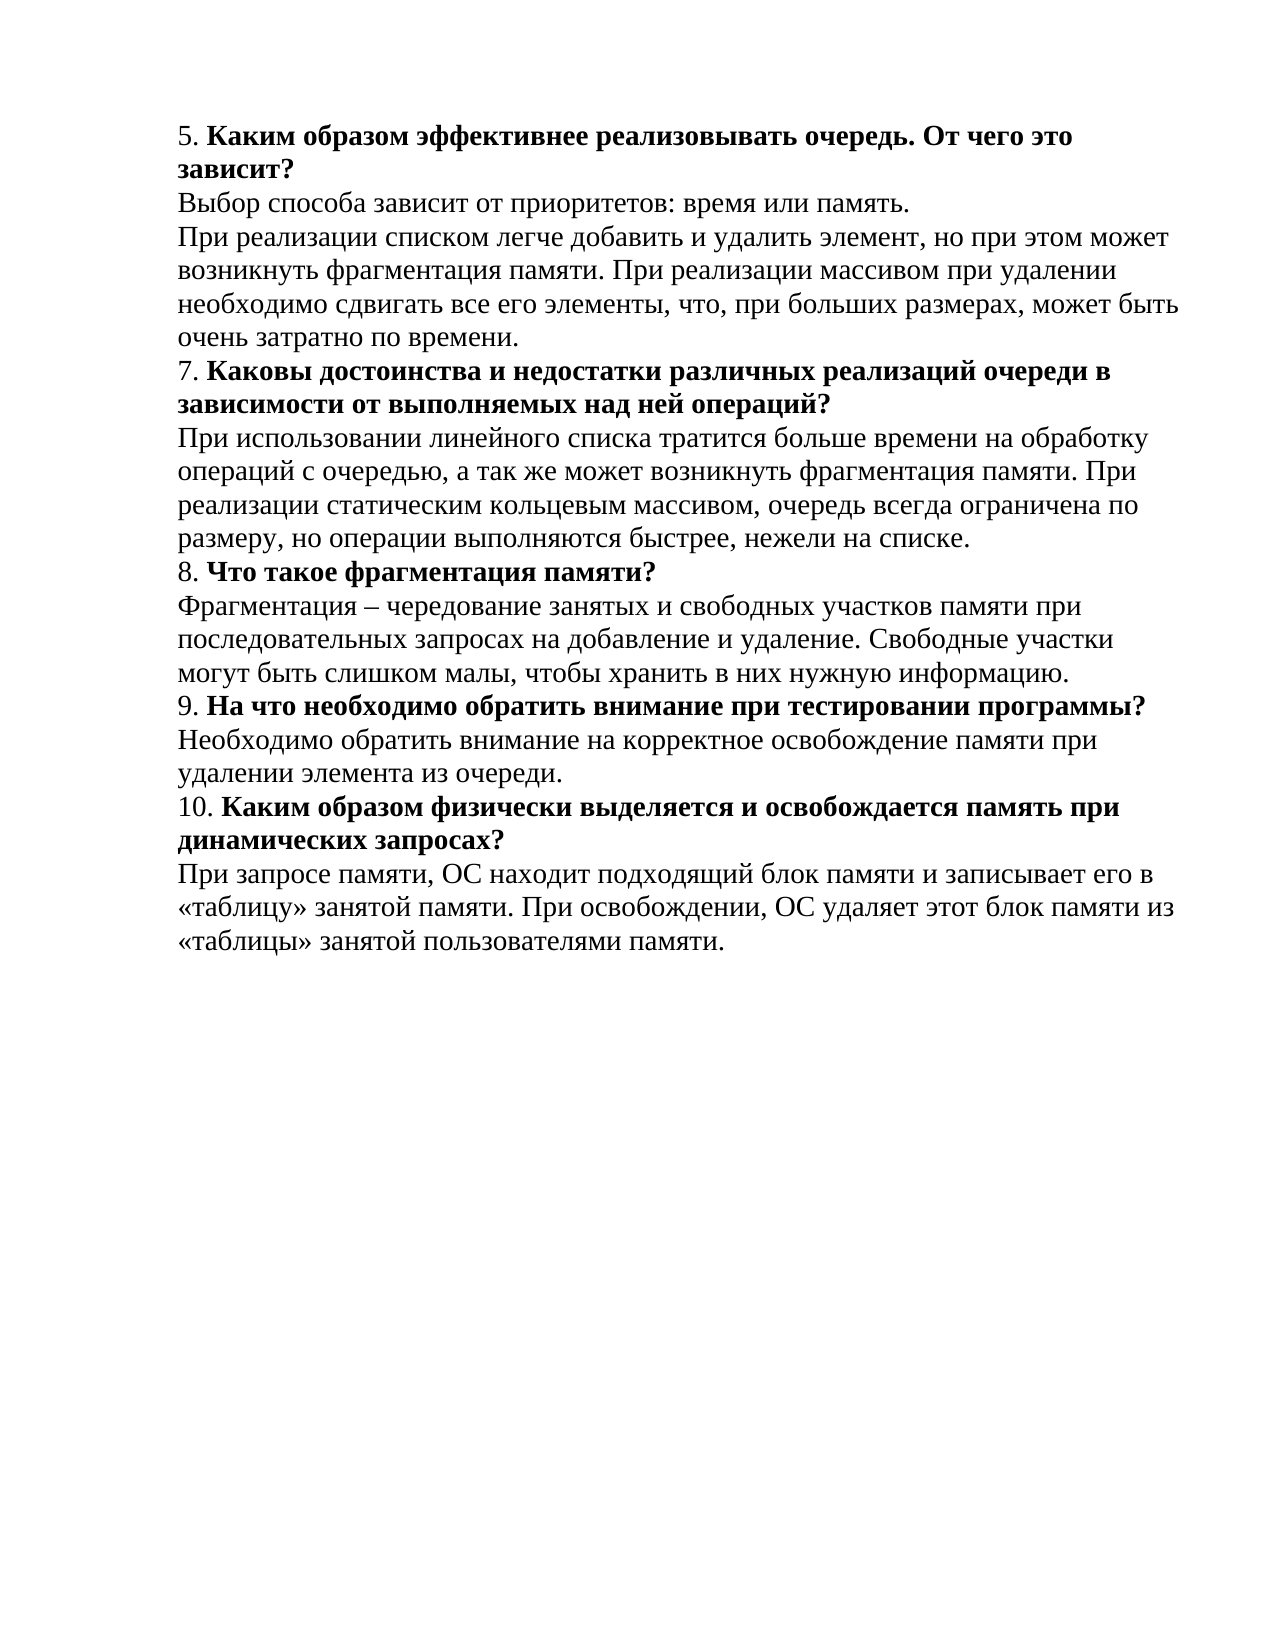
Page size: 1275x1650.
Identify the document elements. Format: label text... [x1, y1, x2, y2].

text При реализации списком легче добавить и удалить элемент, но при этом может возникнуть фрагментация памяти. При реализации массивом при удалении необходимо сдвигать все его элементы, что, при больших размерах, может быть очень затратно по времени. [177, 219, 1186, 353]
text 10. Каким образом физически выделяется и освобождается память при динамических запросах? [177, 789, 1186, 856]
text 9. На что необходимо обратить внимание при тестировании программы? [177, 688, 1186, 722]
text 8. Что такое фрагментация памяти? [177, 554, 1186, 588]
text 7. Каковы достоинства и недостатки различных реализаций очереди в зависимости от выполняемых над ней операций? [177, 353, 1186, 420]
text Фрагментация – чередование занятых и свободных участков памяти при последовательных запросах на добавление и удаление. Свободные участки могут быть слишком малы, чтобы хранить в них нужную информацию. [177, 588, 1186, 688]
text При запросе памяти, ОС находит подходящий блок памяти и записывает его в «таблицу» занятой памяти. При освобождении, ОС удаляет этот блок памяти из «таблицы» занятой пользователями памяти. [177, 856, 1186, 957]
text Выбор способа зависит от приоритетов: время или память. [177, 185, 1186, 219]
text 5. Каким образом эффективнее реализовывать очередь. От чего это зависит? [177, 118, 1186, 185]
text Необходимо обратить внимание на корректное освобождение памяти при удалении элемента из очереди. [177, 722, 1186, 789]
text При использовании линейного списка тратится больше времени на обработку операций с очередью, а так же может возникнуть фрагментация памяти. При реализации статическим кольцевым массивом, очередь всегда ограничена по размеру, но операции выполняются быстрее, нежели на списке. [177, 420, 1186, 554]
